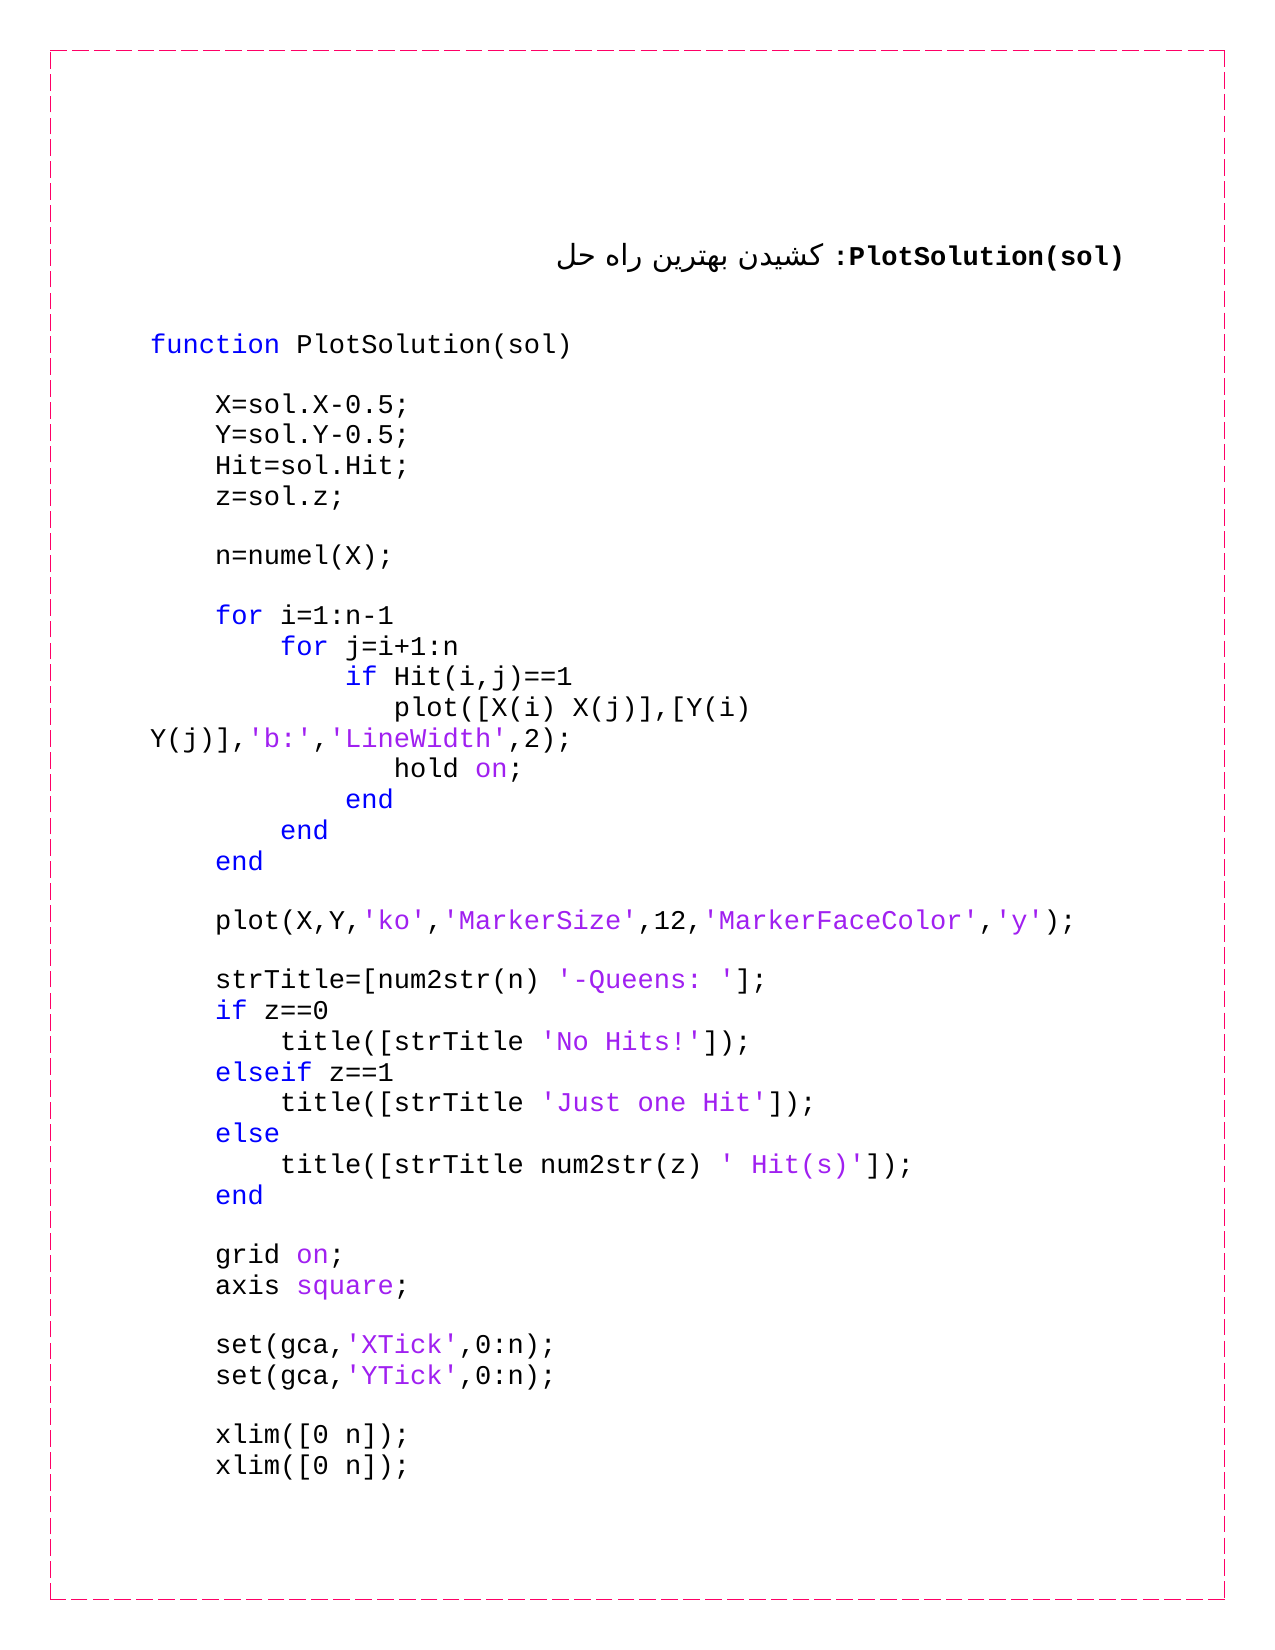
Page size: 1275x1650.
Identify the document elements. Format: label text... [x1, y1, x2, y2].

text plot([X(i) X(j)],[Y(i) Y(j)],'b:','LineWidth',2); [150, 694, 1125, 755]
text for i=1:n-1 [150, 602, 1125, 632]
text for j=i+1:n [150, 632, 1125, 663]
text title([strTitle num2str(z) ' Hit(s)']); [150, 1151, 1125, 1181]
text end [150, 817, 1125, 847]
text else [150, 1120, 1125, 1151]
text if z==0 [150, 997, 1125, 1028]
text title([strTitle 'No Hits!']); [150, 1028, 1125, 1058]
text function PlotSolution(sol) [150, 331, 1125, 362]
text if Hit(i,j)==1 [150, 663, 1125, 694]
text end [150, 1181, 1125, 1212]
text hold on; [150, 755, 1125, 786]
text n=numel(X); [150, 542, 1125, 573]
text xlim([0 n]); [150, 1452, 1125, 1483]
text end [150, 786, 1125, 817]
text axis square; [150, 1272, 1125, 1302]
text title([strTitle 'Just one Hit']); [150, 1089, 1125, 1120]
text elseif z==1 [150, 1058, 1125, 1089]
text end [150, 847, 1125, 878]
text Y=sol.Y-0.5; [150, 421, 1125, 452]
text plot(X,Y,'ko','MarkerSize',12,'MarkerFaceColor','y'); [150, 907, 1125, 938]
text z=sol.z; [150, 483, 1125, 513]
text PlotSolution(sol): کشیدن بهترین راه حل [150, 238, 1125, 273]
text set(gca,'XTick',0:n); [150, 1331, 1125, 1362]
text grid on; [150, 1241, 1125, 1272]
text X=sol.X-0.5; [150, 390, 1125, 421]
text set(gca,'YTick',0:n); [150, 1362, 1125, 1393]
text strTitle=[num2str(n) '-Queens: ']; [150, 966, 1125, 997]
text xlim([0 n]); [150, 1421, 1125, 1452]
text Hit=sol.Hit; [150, 452, 1125, 483]
